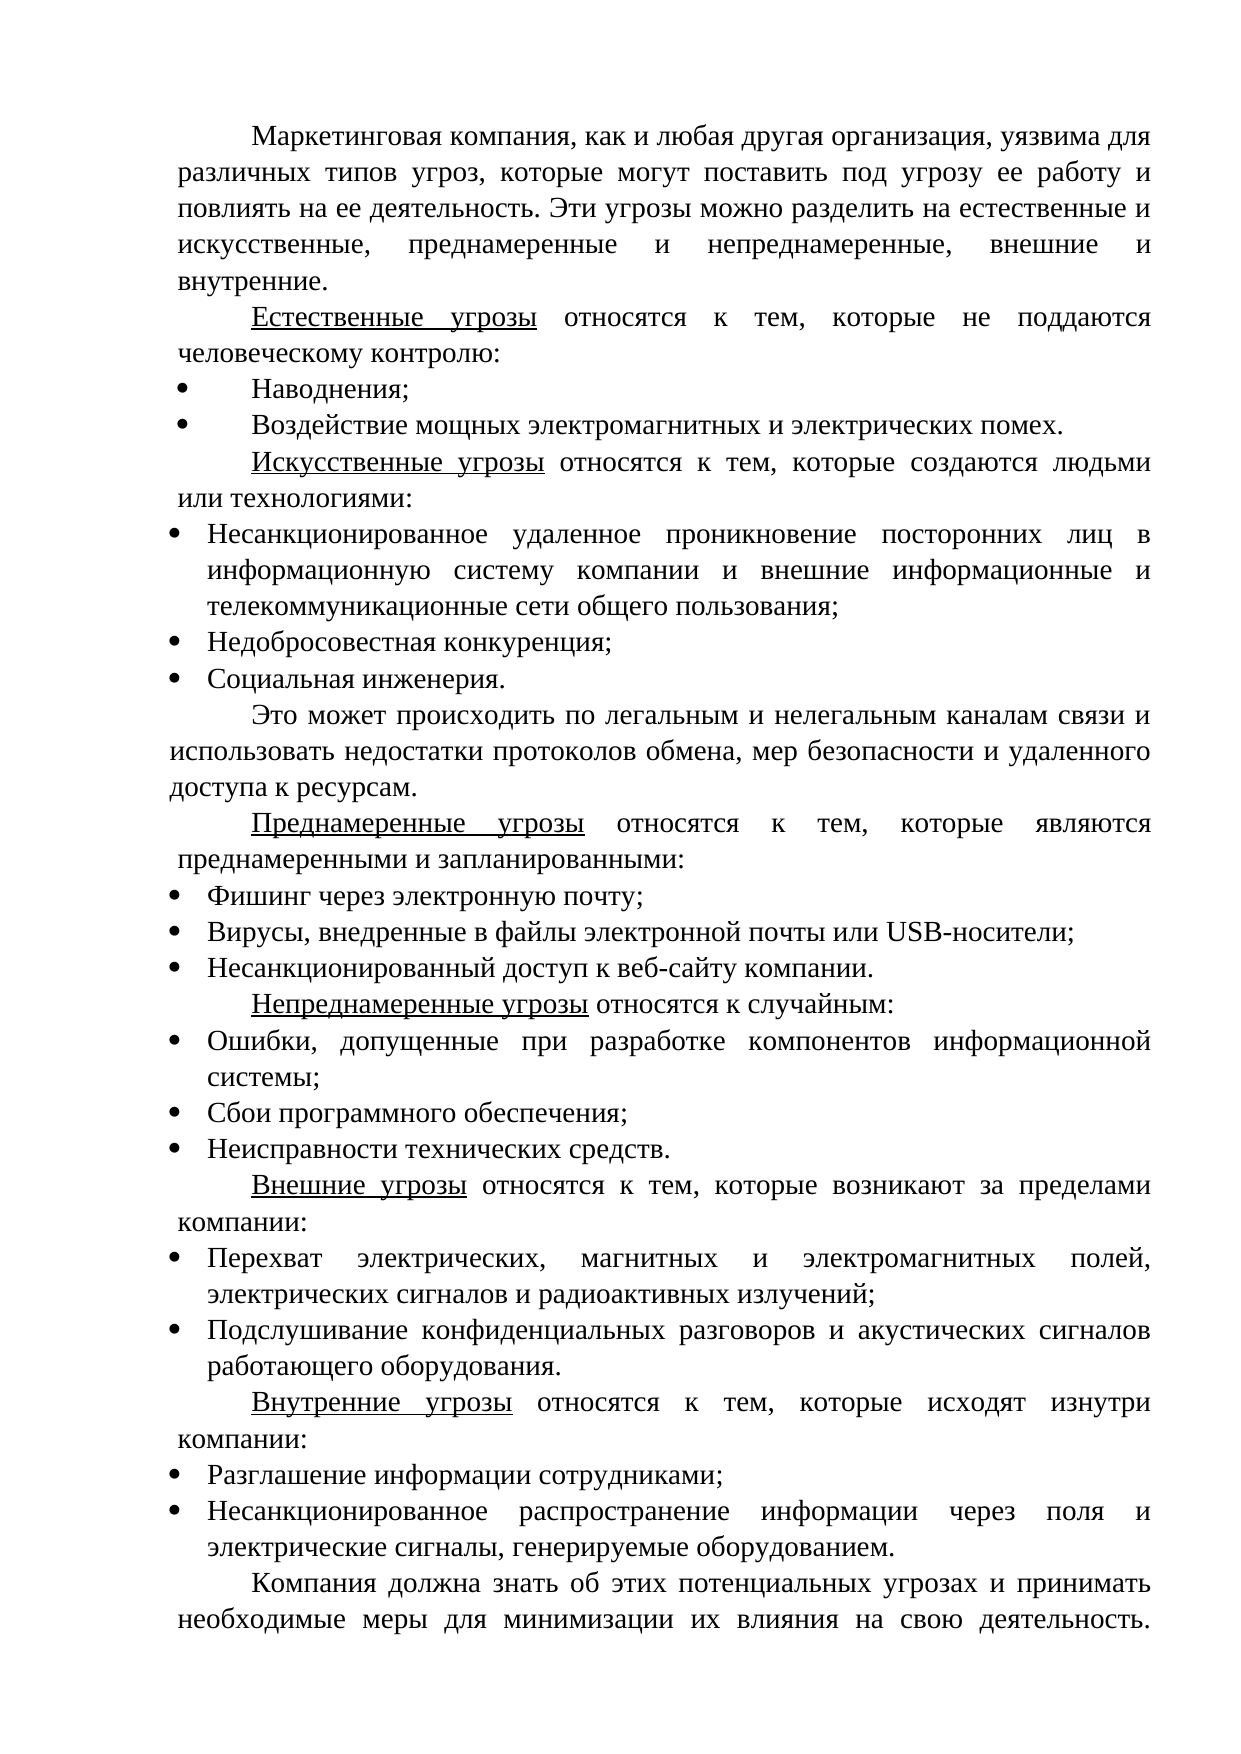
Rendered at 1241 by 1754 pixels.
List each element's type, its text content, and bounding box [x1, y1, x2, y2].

text Преднамеренные угрозы относятся к тем, которые являются преднамеренными и запланированными: [177, 805, 1152, 875]
list Несанкционированное удаленное проникновение посторонних лиц в информационную систему компании и внешние информационные и телекоммуникационные сети общего пользования; [169, 516, 1152, 622]
text Искусственные угрозы относятся к тем, которые создаются людьми или технологиями: [177, 444, 1152, 513]
list Сбои программного обеспечения; [169, 1095, 1152, 1129]
list Внутренние угрозы относятся к тем, которые исходят изнутри компании: [177, 1384, 1152, 1454]
list Несанкционированное распространение информации через поля и электрические сигналы, генерируемые оборудованием. [169, 1493, 1152, 1563]
text Естественные угрозы относятся к тем, которые не поддаются человеческому контролю: [177, 299, 1152, 368]
list Ошибки, допущенные при разработке компонентов информационной системы; [169, 1023, 1152, 1092]
list Неисправности технических средств. [169, 1131, 1152, 1165]
list Подслушивание конфиденциальных разговоров и акустических сигналов работающего оборудования. [169, 1312, 1152, 1382]
list Разглашение информации сотрудниками; [169, 1457, 1152, 1491]
list Несанкционированный доступ к веб-сайту компании. [169, 950, 1152, 984]
list Перехват электрических, магнитных и электромагнитных полей, электрических сигналов и радиоактивных излучений; [169, 1240, 1152, 1309]
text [177, 1566, 1152, 1635]
list Вирусы, внедренные в файлы электронной почты или USB-носители; [169, 914, 1152, 948]
list Воздействие мощных электромагнитных и электрических помех. [177, 407, 1152, 441]
list Непреднамеренные угрозы относятся к случайным: [177, 986, 1152, 1020]
text Это может происходить по легальным и нелегальным каналам связи и использовать недостатки протоколов обмена, мер безопасности и удаленного доступа к ресурсам. [169, 697, 1152, 803]
list Социальная инженерия. [169, 661, 1152, 694]
text Маркетинговая компания, как и любая другая организация, уязвима для различных типов угроз, которые могут поставить под угрозу ее работу и повлиять на ее деятельность. Эти угрозы можно разделить на естественные и искусственные, преднамеренные и непреднамеренные, внешние и внутренние. [177, 118, 1152, 296]
list Фишинг через электронную почту; [169, 878, 1152, 911]
text Внешние угрозы относятся к тем, которые возникают за пределами компании: [177, 1167, 1152, 1237]
list Наводнения; [177, 371, 1152, 405]
list Недобросовестная конкуренция; [169, 624, 1152, 658]
